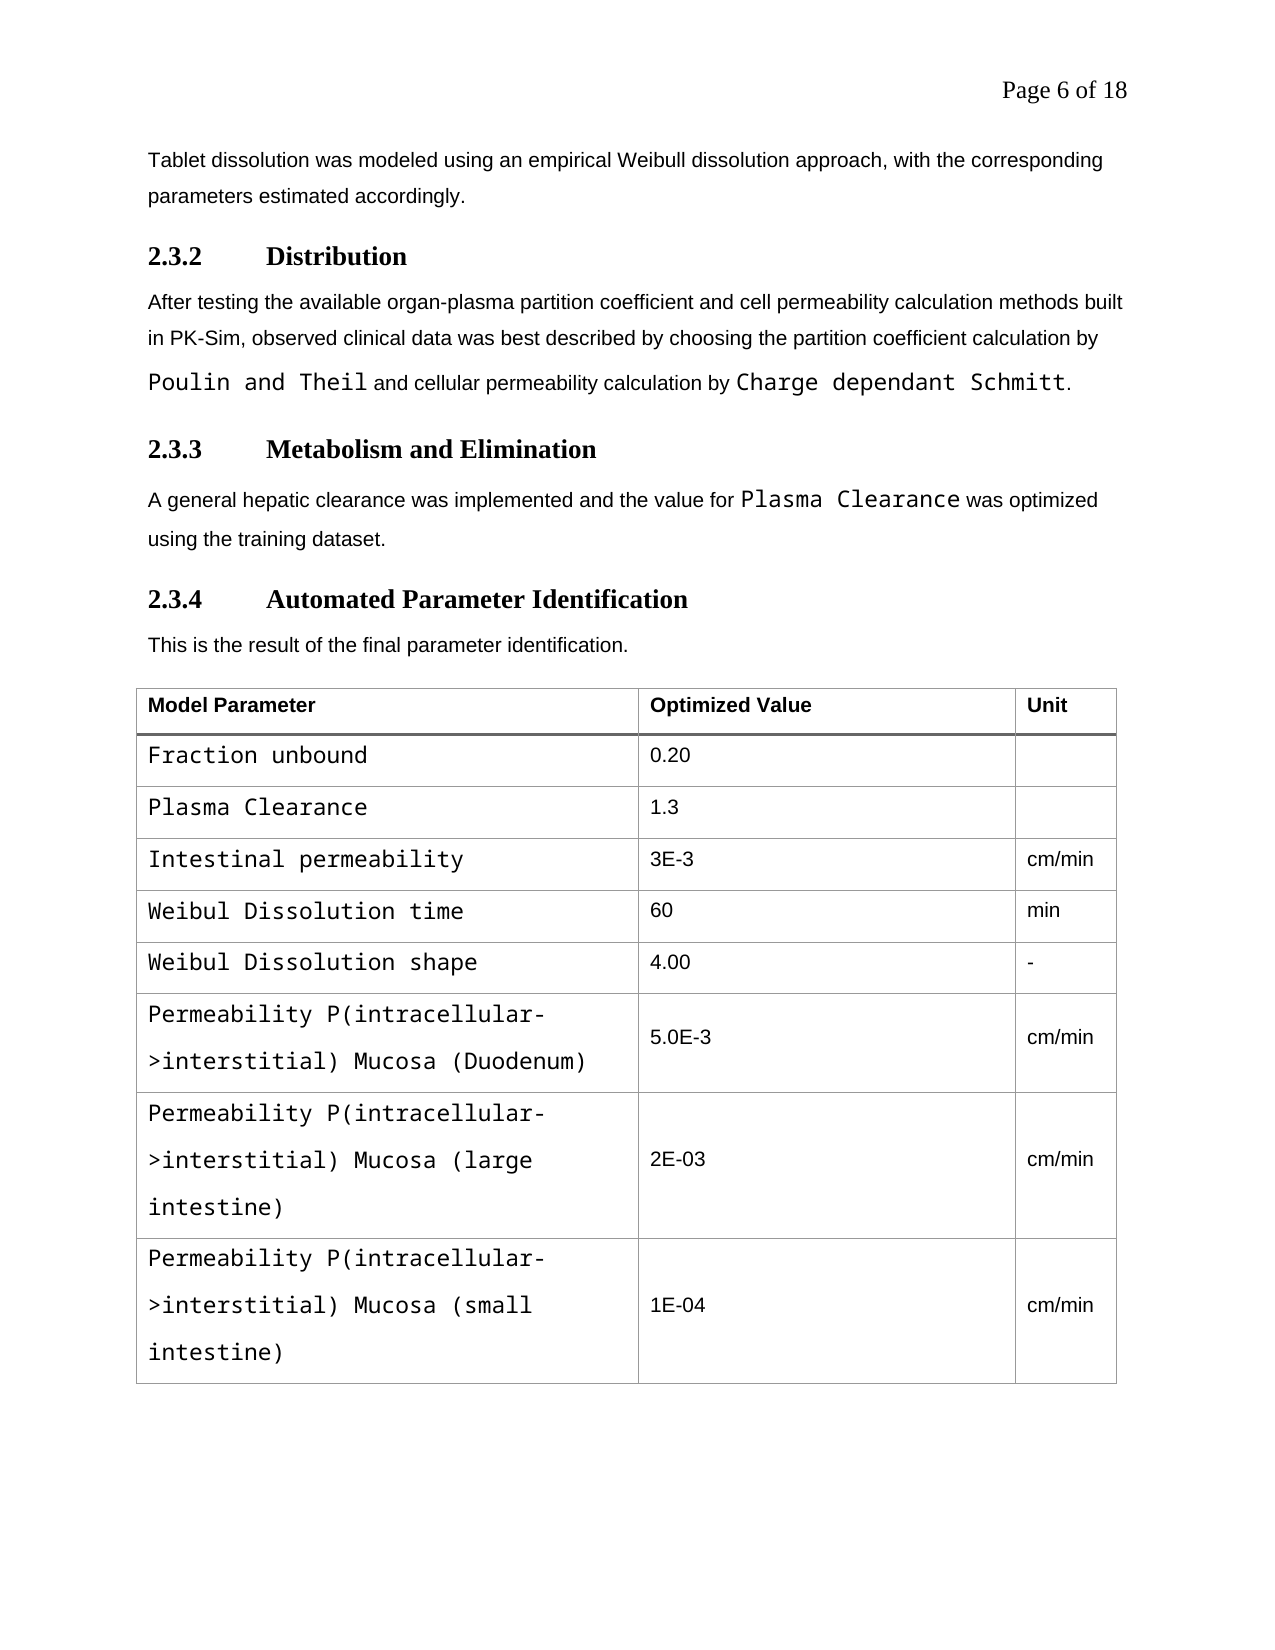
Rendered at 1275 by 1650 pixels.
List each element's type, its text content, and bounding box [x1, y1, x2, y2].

table_cell 4.00 [639, 943, 1015, 993]
table_cell 0.20 [639, 736, 1015, 786]
table_cell 1.3 [639, 787, 1015, 838]
subtitle Metabolism and Elimination [148, 433, 1127, 464]
text A general hepatic clearance was implemented and the value for Plasma Clearance was optimized using the training dataset. [148, 483, 1127, 551]
table_cell cm/min [1016, 1239, 1116, 1383]
table_cell Permeability P(intracellular->interstitial) Mucosa (small intestine) [137, 1239, 638, 1383]
table_cell 3E-3 [639, 839, 1015, 890]
table_cell cm/min [1016, 1093, 1116, 1237]
text After testing the available organ-plasma partition coefficient and cell permeability calculation methods built in PK-Sim, observed clinical data was best described by choosing the partition coefficient calculation by Poulin and Theil and cellular permeability calculation by Charge dependant Schmitt. [148, 290, 1127, 397]
table_cell 2E-03 [639, 1093, 1015, 1237]
text This is the result of the final parameter identification. [148, 633, 1127, 657]
text Tablet dissolution was modeled using an empirical Weibull dissolution approach, with the corresponding parameters estimated accordingly. [148, 148, 1127, 207]
table_cell [1016, 736, 1116, 786]
table_cell Intestinal permeability [137, 839, 638, 890]
table_cell - [1016, 943, 1116, 993]
table_cell Weibul Dissolution time [137, 891, 638, 942]
table_cell 5.0E-3 [639, 994, 1015, 1092]
table_cell Permeability P(intracellular->interstitial) Mucosa (large intestine) [137, 1093, 638, 1237]
table_cell min [1016, 891, 1116, 942]
table_cell [1016, 787, 1116, 838]
table_header Optimized Value [639, 689, 1015, 732]
subtitle Distribution [148, 240, 1127, 271]
subtitle Automated Parameter Identification [148, 583, 1127, 614]
table_cell 60 [639, 891, 1015, 942]
table_header Unit [1016, 689, 1116, 732]
table_cell Fraction unbound [137, 736, 638, 786]
table_cell cm/min [1016, 994, 1116, 1092]
table_cell 1E-04 [639, 1239, 1015, 1383]
table_cell Permeability P(intracellular->interstitial) Mucosa (Duodenum) [137, 994, 638, 1092]
table_cell Weibul Dissolution shape [137, 943, 638, 993]
table_cell cm/min [1016, 839, 1116, 890]
table_cell Plasma Clearance [137, 787, 638, 838]
table_header Model Parameter [137, 689, 638, 732]
